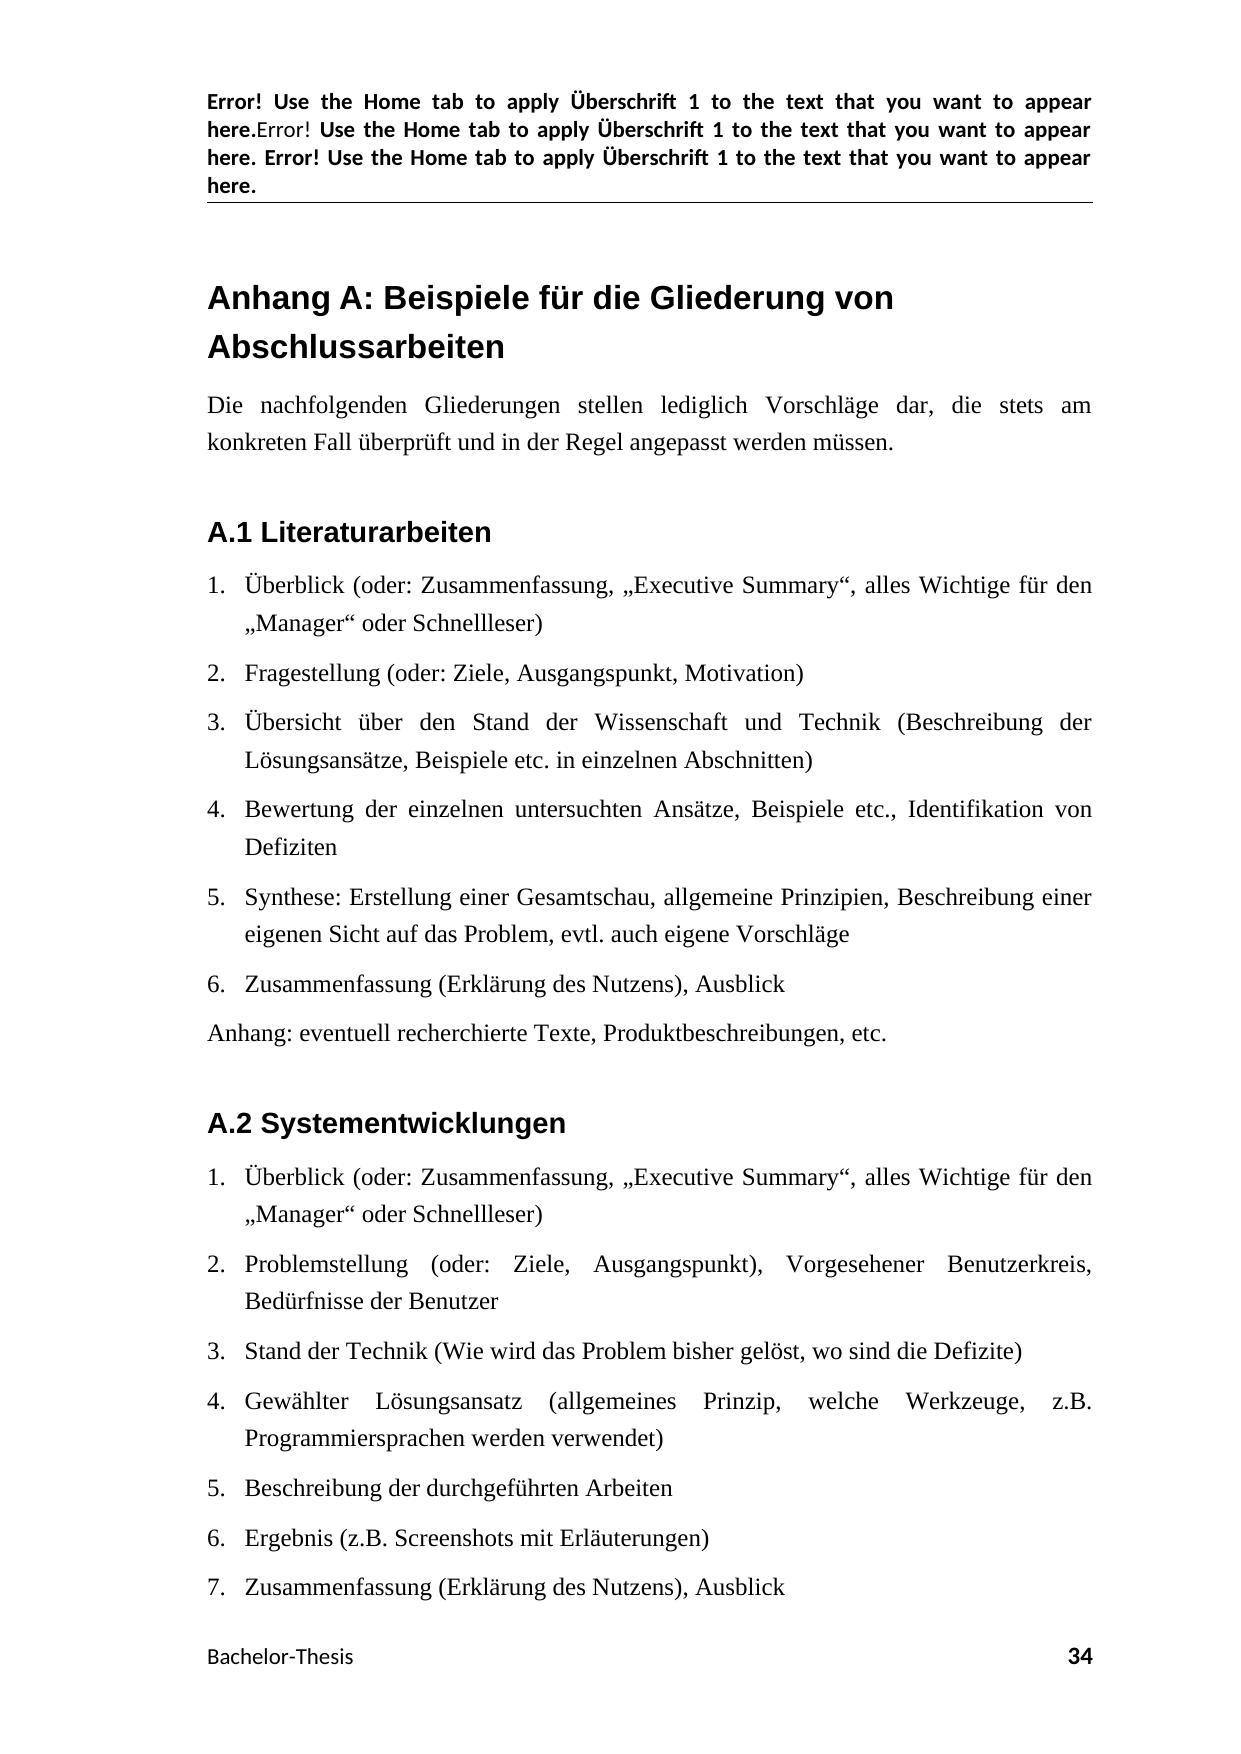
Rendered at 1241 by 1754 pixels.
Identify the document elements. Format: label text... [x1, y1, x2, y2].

subtitle Anhang A: Beispiele für die Gliederung von Abschlussarbeiten [207, 278, 1093, 366]
list Ergebnis (z.B. Screenshots mit Erläuterungen) [207, 1523, 1093, 1551]
list Bewertung der einzelnen untersuchten Ansätze, Beispiele etc., Identifikation von Defiziten [207, 794, 1093, 861]
text Anhang: eventuell recherchierte Texte, Produktbeschreibungen, etc. [207, 1018, 1093, 1047]
text Die nachfolgenden Gliederungen stellen lediglich Vorschläge dar, die stets am konkreten Fall überprüft und in der Regel angepasst werden müssen. [207, 390, 1093, 456]
list Fragestellung (oder: Ziele, Ausgangspunkt, Motivation) [207, 658, 1093, 686]
list Überblick (oder: Zusammenfassung, „Executive Summary“, alles Wichtige für den „Manager“ oder Schnellleser) [207, 571, 1093, 637]
list Übersicht über den Stand der Wissenschaft und Technik (Beschreibung der Lösungsansätze, Beispiele etc. in einzelnen Abschnitten) [207, 707, 1093, 773]
list Zusammenfassung (Erklärung des Nutzens), Ausblick [207, 969, 1093, 997]
list Problemstellung (oder: Ziele, Ausgangspunkt), Vorgesehener Benutzerkreis, Bedürfnisse der Benutzer [207, 1249, 1093, 1315]
subtitle A.2 Systementwicklungen [207, 1106, 1093, 1139]
subtitle A.1 Literaturarbeiten [207, 514, 1093, 548]
list Zusammenfassung (Erklärung des Nutzens), Ausblick [207, 1572, 1093, 1601]
list Synthese: Erstellung einer Gesamtschau, allgemeine Prinzipien, Beschreibung einer eigenen Sicht auf das Problem, evtl. auch eigene Vorschläge [207, 882, 1093, 948]
list Stand der Technik (Wie wird das Problem bisher gelöst, wo sind die Defizite) [207, 1336, 1093, 1365]
list Gewählter Lösungsansatz (allgemeines Prinzip, welche Werkzeuge, z.B. Programmiersprachen werden verwendet) [207, 1386, 1093, 1452]
list Beschreibung der durchgeführten Arbeiten [207, 1473, 1093, 1502]
list Überblick (oder: Zusammenfassung, „Executive Summary“, alles Wichtige für den „Manager“ oder Schnellleser) [207, 1162, 1093, 1228]
